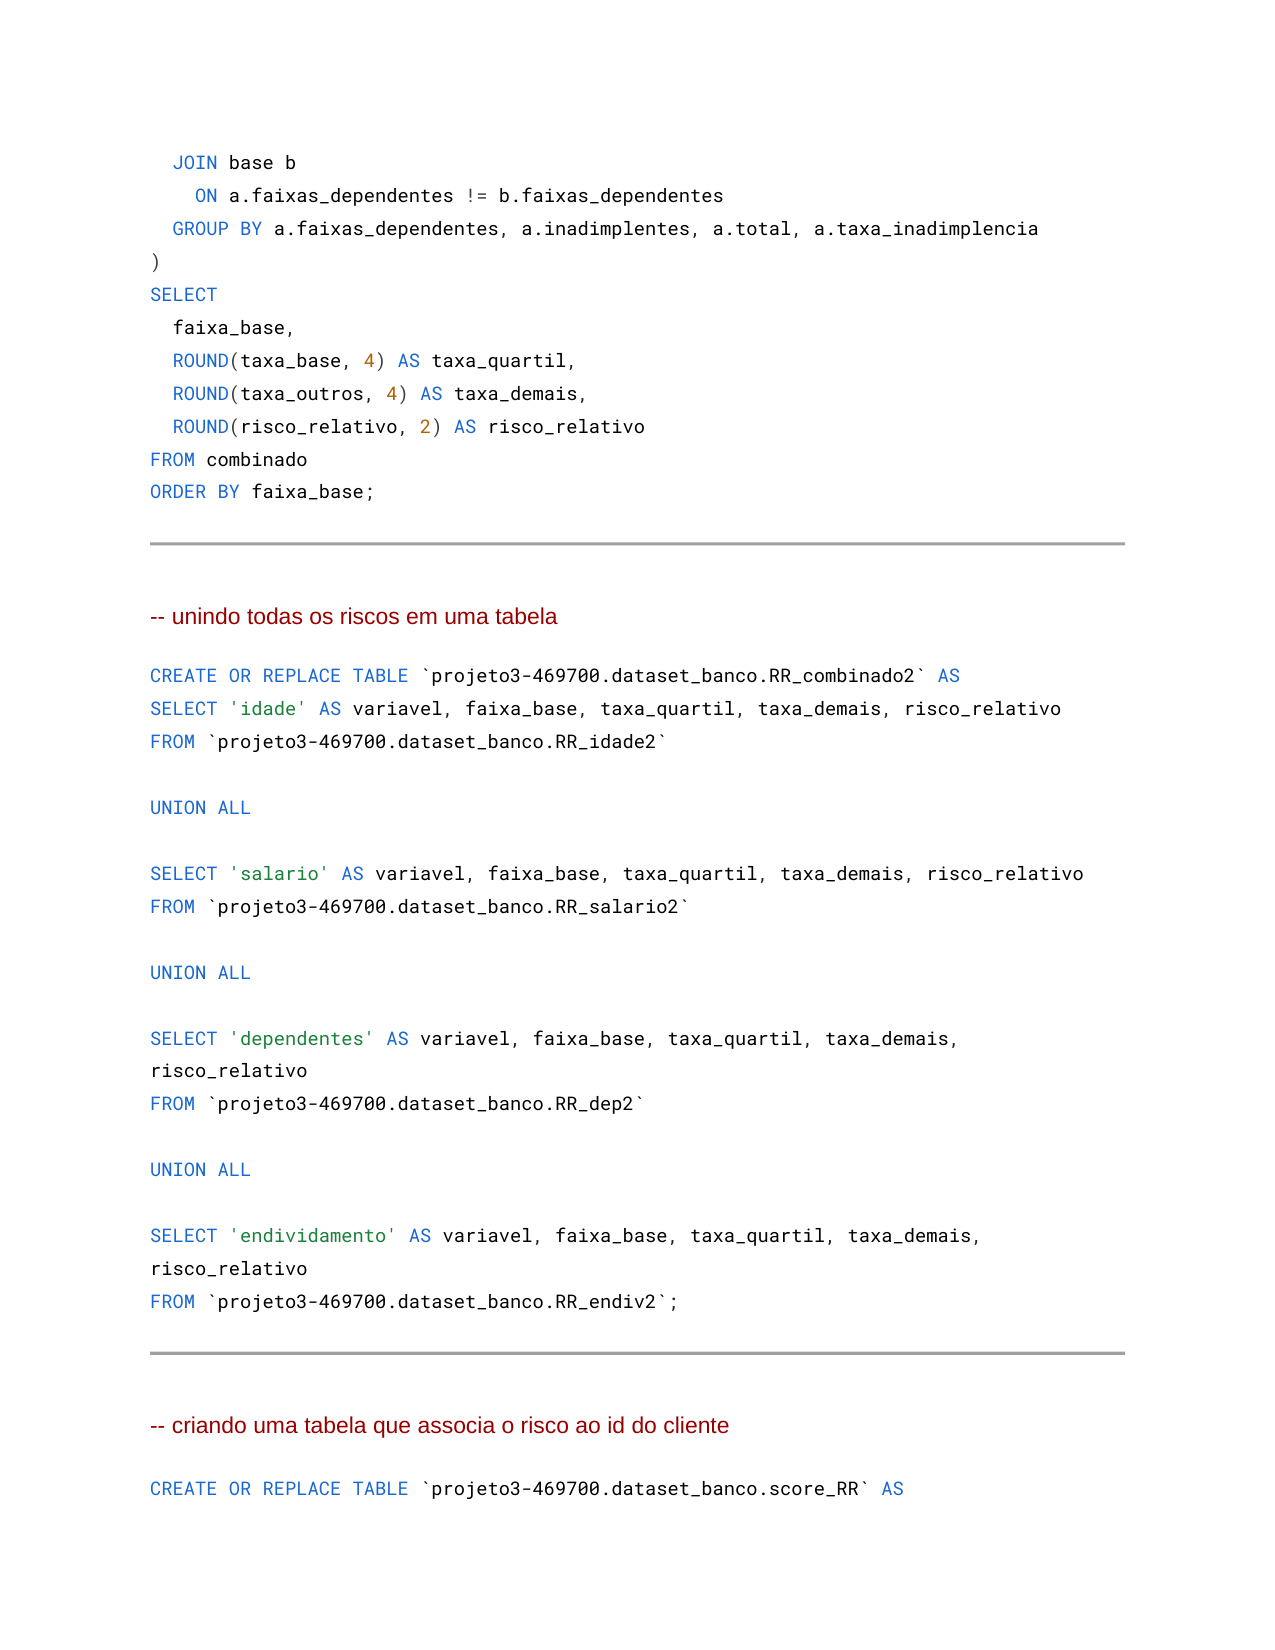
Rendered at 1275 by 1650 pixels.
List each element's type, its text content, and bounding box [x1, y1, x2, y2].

text UNION ALL [150, 795, 1125, 819]
text SELECT 'salario' AS variavel, faixa_base, taxa_quartil, taxa_demais, risco_relativo [150, 861, 1125, 885]
text FROM `projeto3-469700.dataset_banco.RR_idade2` [150, 729, 1125, 754]
text faixa_base, [150, 314, 1125, 339]
text GROUP BY a.faixas_dependentes, a.inadimplentes, a.total, a.taxa_inadimplencia [150, 216, 1125, 241]
text ROUND(risco_relativo, 2) AS risco_relativo [150, 413, 1125, 438]
text ROUND(taxa_base, 4) AS taxa_quartil, [150, 347, 1125, 372]
text FROM `projeto3-469700.dataset_banco.RR_salario2` [150, 893, 1125, 918]
text ON a.faixas_dependentes != b.faixas_dependentes [150, 183, 1125, 208]
text ) [150, 249, 1125, 273]
text UNION ALL [150, 959, 1125, 984]
text CREATE OR REPLACE TABLE `projeto3-469700.dataset_banco.RR_combinado2` AS [150, 663, 1125, 688]
text UNION ALL [150, 1157, 1125, 1182]
text ROUND(taxa_outros, 4) AS taxa_demais, [150, 380, 1125, 405]
text CREATE OR REPLACE TABLE `projeto3-469700.dataset_banco.score_RR` AS [150, 1475, 1125, 1500]
text FROM combinado [150, 446, 1125, 471]
text SELECT 'endividamento' AS variavel, faixa_base, taxa_quartil, taxa_demais, risco_relativo [150, 1223, 1125, 1280]
text JOIN base b [150, 150, 1125, 175]
text ORDER BY faixa_base; [150, 479, 1125, 504]
text SELECT 'dependentes' AS variavel, faixa_base, taxa_quartil, taxa_demais, risco_relativo [150, 1025, 1125, 1083]
text SELECT [150, 282, 1125, 306]
text FROM `projeto3-469700.dataset_banco.RR_endiv2`; [150, 1288, 1125, 1313]
text SELECT 'idade' AS variavel, faixa_base, taxa_quartil, taxa_demais, risco_relativo [150, 696, 1125, 721]
text -- unindo todas os riscos em uma tabela [150, 603, 1125, 629]
text FROM `projeto3-469700.dataset_banco.RR_dep2` [150, 1091, 1125, 1116]
text -- criando uma tabela que associa o risco ao id do cliente [150, 1412, 1125, 1438]
